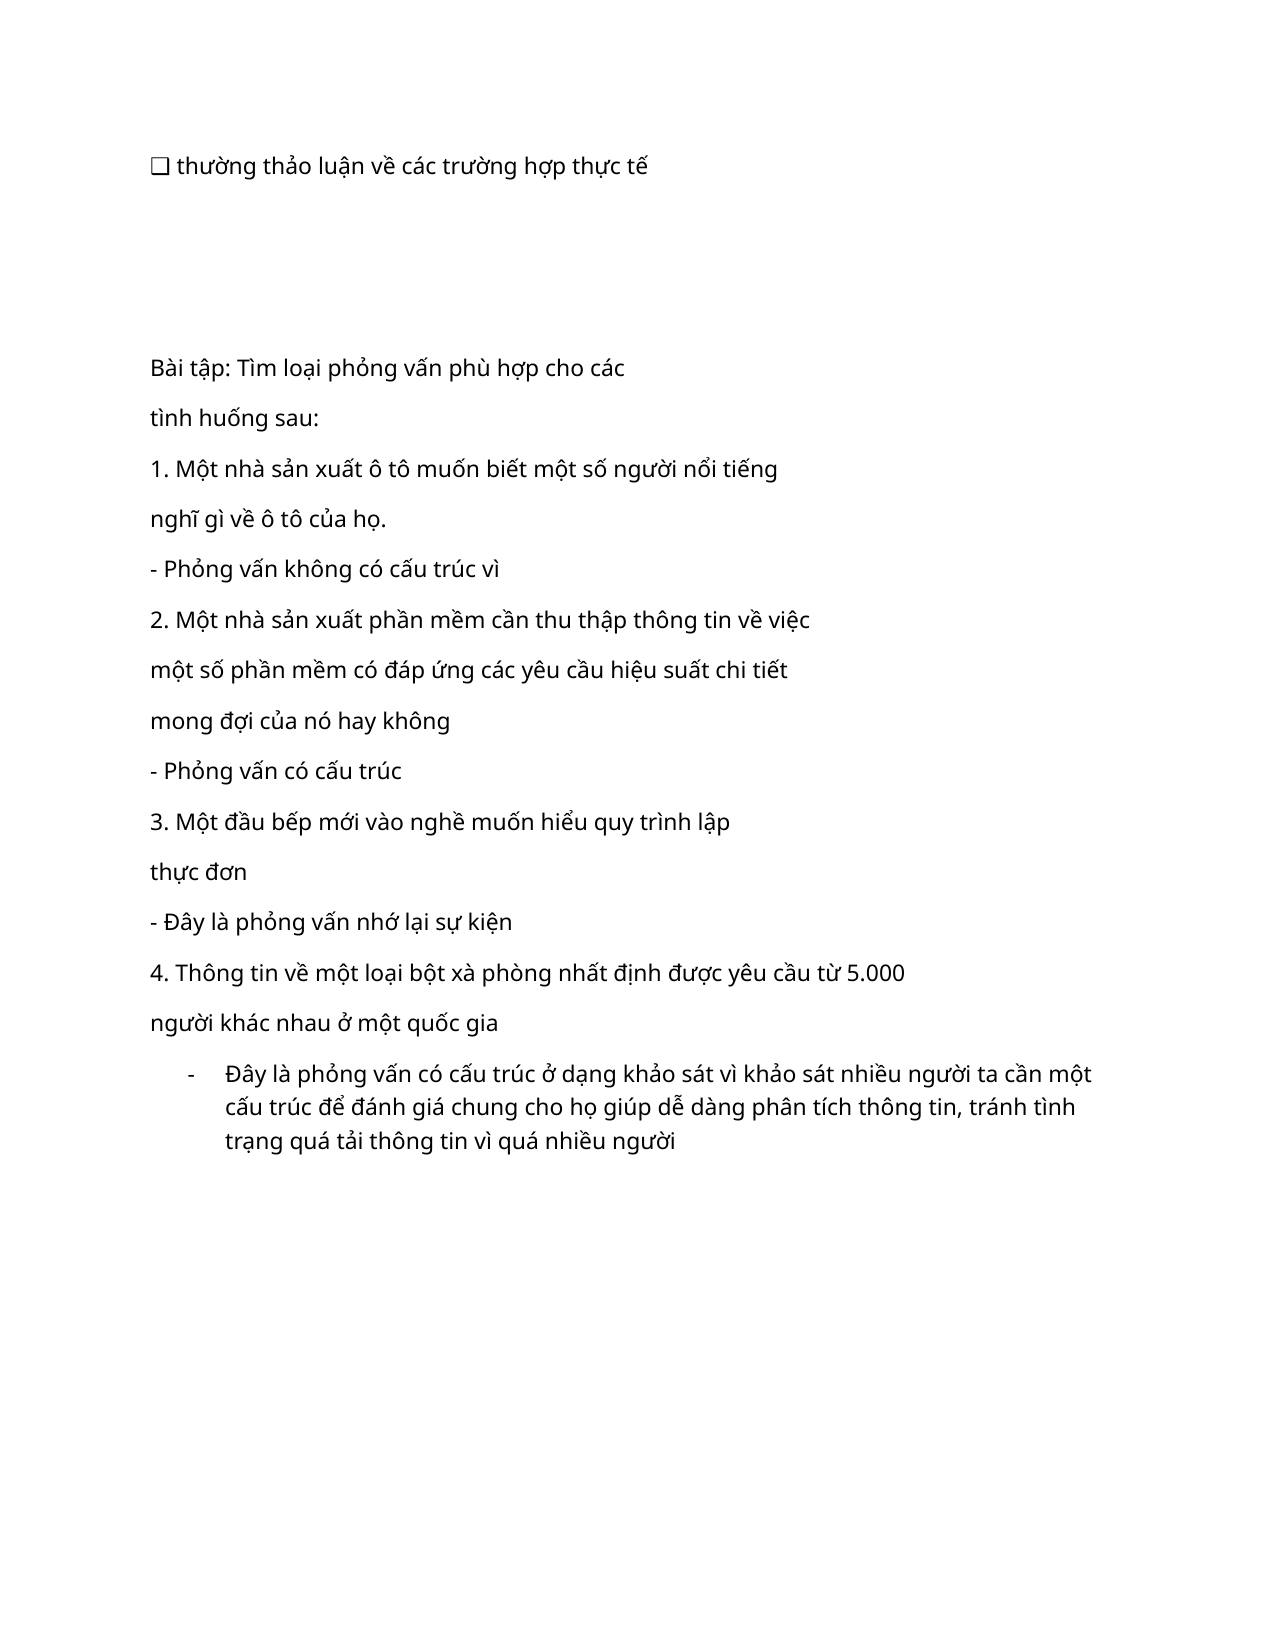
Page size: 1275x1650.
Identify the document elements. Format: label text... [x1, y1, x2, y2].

text - Đây là phỏng vấn nhớ lại sự kiện [150, 906, 1125, 937]
list Đây là phỏng vấn có cấu trúc ở dạng khảo sát vì khảo sát nhiều người ta cần một cấu trúc để đánh giá chung cho họ giúp dễ dàng phân tích thông tin, tránh tình trạng quá tải thông tin vì quá nhiều người [187, 1057, 1125, 1156]
text - Phỏng vấn không có cấu trúc vì [150, 553, 1125, 584]
text một số phần mềm có đáp ứng các yêu cầu hiệu suất chi tiết [150, 654, 1125, 685]
text ❑ thường thảo luận về các trường hợp thực tế [150, 150, 1125, 181]
text tình huống sau: [150, 402, 1125, 433]
text Bài tập: Tìm loại phỏng vấn phù hợp cho các [150, 352, 1125, 383]
text 3. Một đầu bếp mới vào nghề muốn hiểu quy trình lập [150, 805, 1125, 837]
text nghĩ gì về ô tô của họ. [150, 503, 1125, 534]
text thực đơn [150, 856, 1125, 887]
text 1. Một nhà sản xuất ô tô muốn biết một số người nổi tiếng [150, 452, 1125, 484]
text người khác nhau ở một quốc gia [150, 1007, 1125, 1038]
text 2. Một nhà sản xuất phần mềm cần thu thập thông tin về việc [150, 604, 1125, 635]
text 4. Thông tin về một loại bột xà phòng nhất định được yêu cầu từ 5.000 [150, 957, 1125, 988]
text mong đợi của nó hay không [150, 704, 1125, 736]
text - Phỏng vấn có cấu trúc [150, 755, 1125, 786]
